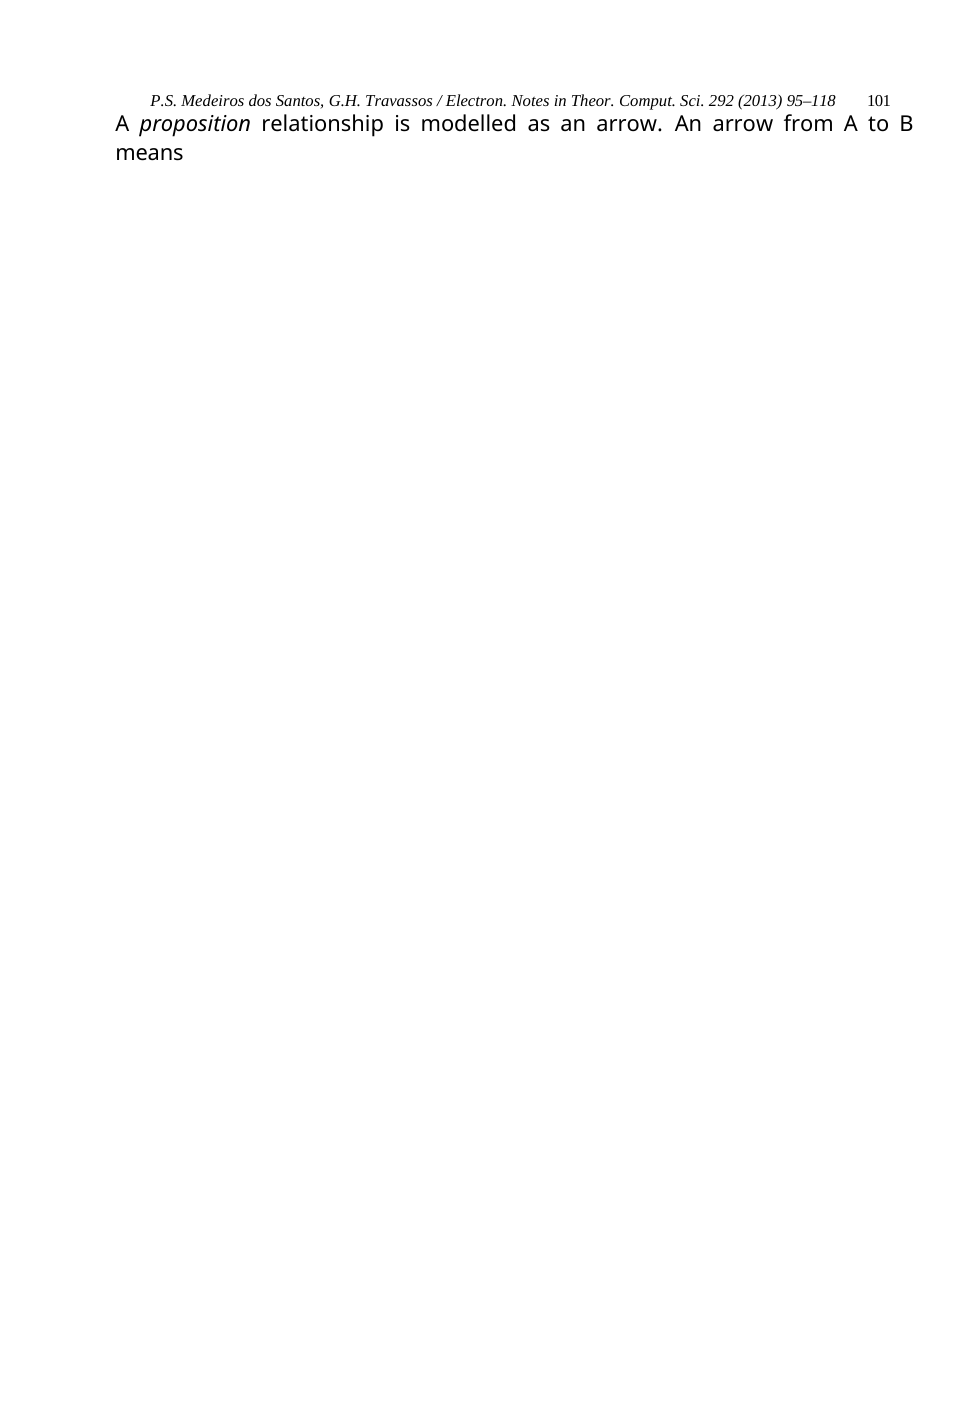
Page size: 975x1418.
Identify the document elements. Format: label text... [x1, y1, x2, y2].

text A proposition relationship is modelled as an arrow. An arrow from A to B means [115, 108, 914, 166]
